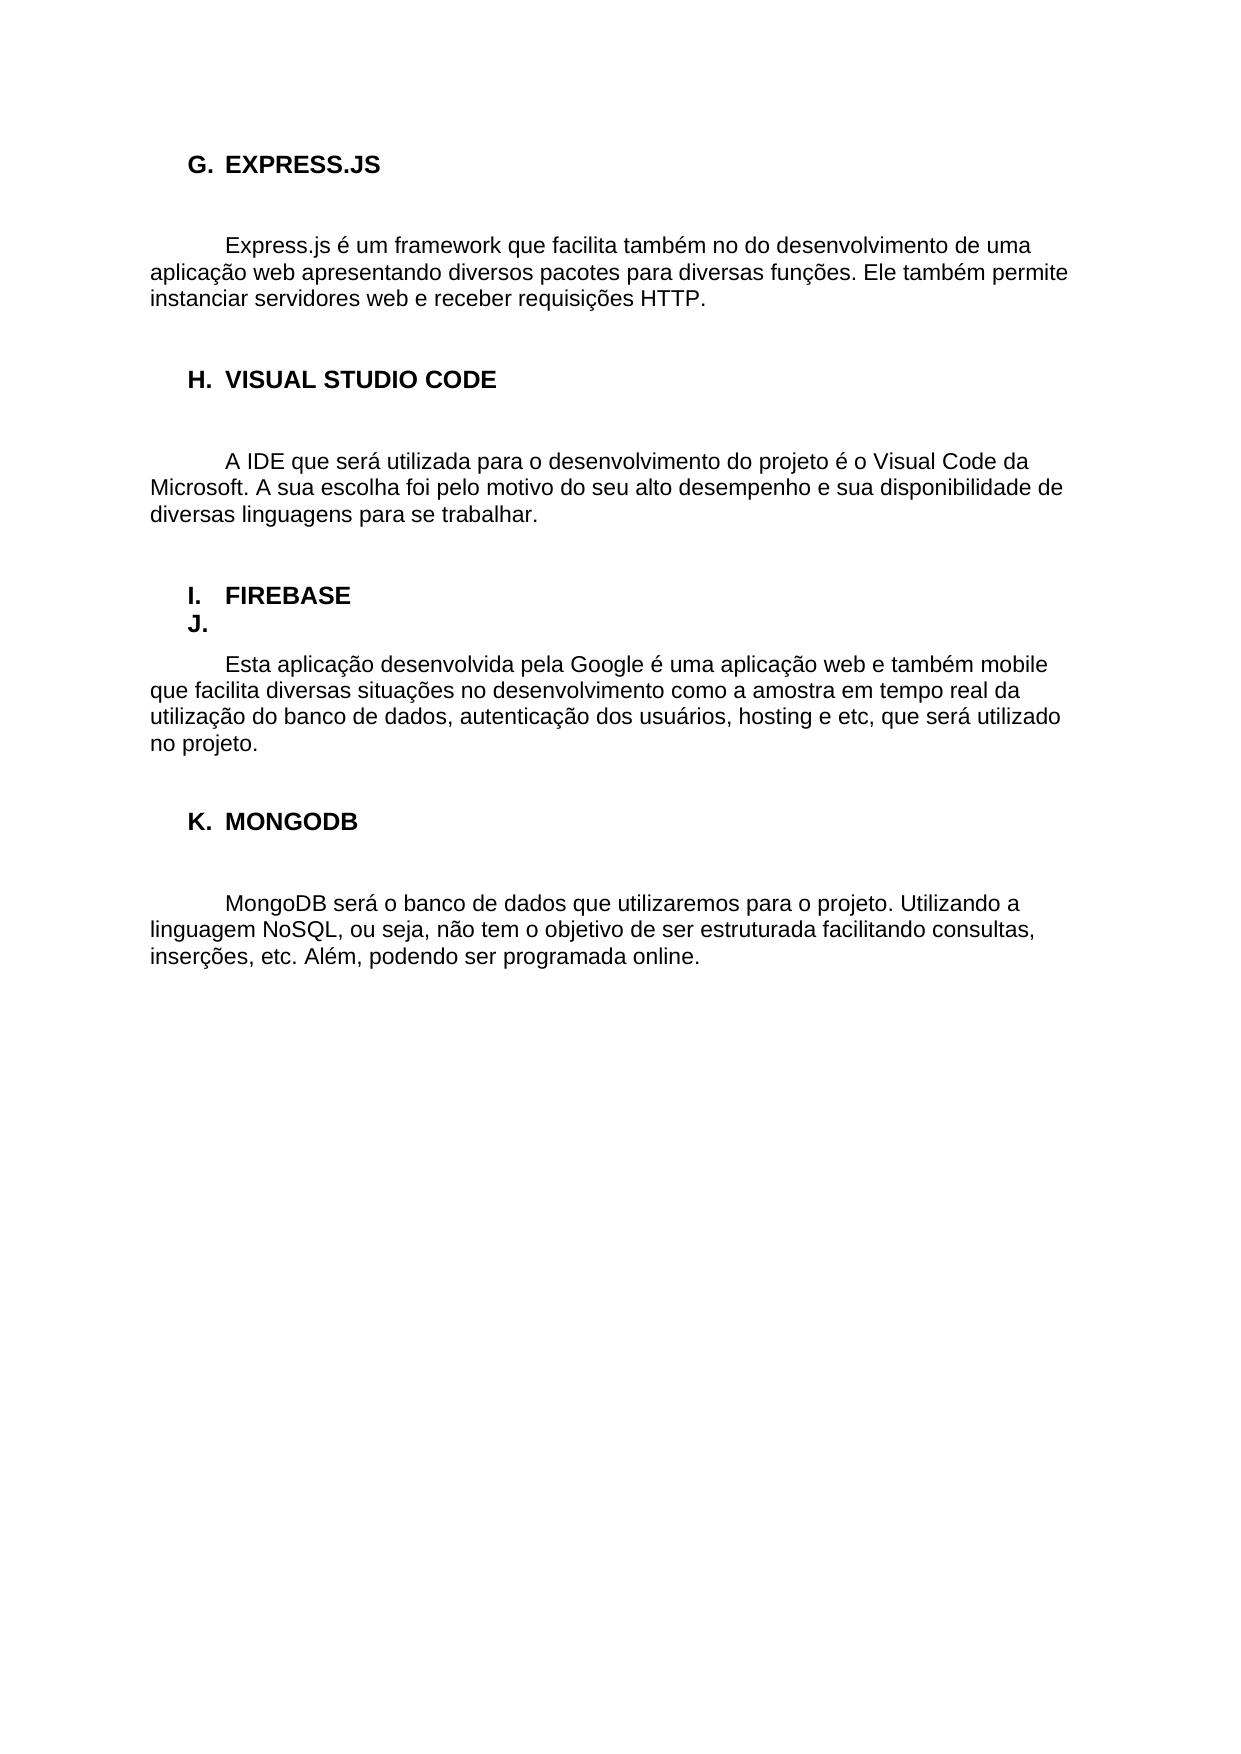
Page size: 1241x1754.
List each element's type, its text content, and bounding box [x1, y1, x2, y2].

text A IDE que será utilizada para o desenvolvimento do projeto é o Visual Code da Microsoft. A sua escolha foi pelo motivo do seu alto desempenho e sua disponibilidade de diversas linguagens para se trabalhar. [150, 448, 1090, 527]
list VISUAL STUDIO CODE [187, 365, 1090, 394]
text Express.js é um framework que facilita também no do desenvolvimento de uma aplicação web apresentando diversos pacotes para diversas funções. Ele também permite instanciar servidores web e receber requisições HTTP. [150, 232, 1090, 312]
list EXPRESS.JS [187, 150, 1090, 179]
list FIREBASE [187, 581, 1090, 609]
text Esta aplicação desenvolvida pela Google é uma aplicação web e também mobile que facilita diversas situações no desenvolvimento como a amostra em tempo real da utilização do banco de dados, autenticação dos usuários, hosting e etc, que será utilizado no projeto. [150, 651, 1090, 756]
text MongoDB será o banco de dados que utilizaremos para o projeto. Utilizando a linguagem NoSQL, ou seja, não tem o objetivo de ser estruturada facilitando consultas, inserções, etc. Além, podendo ser programada online. [150, 890, 1090, 969]
list MONGODB [187, 807, 1090, 836]
